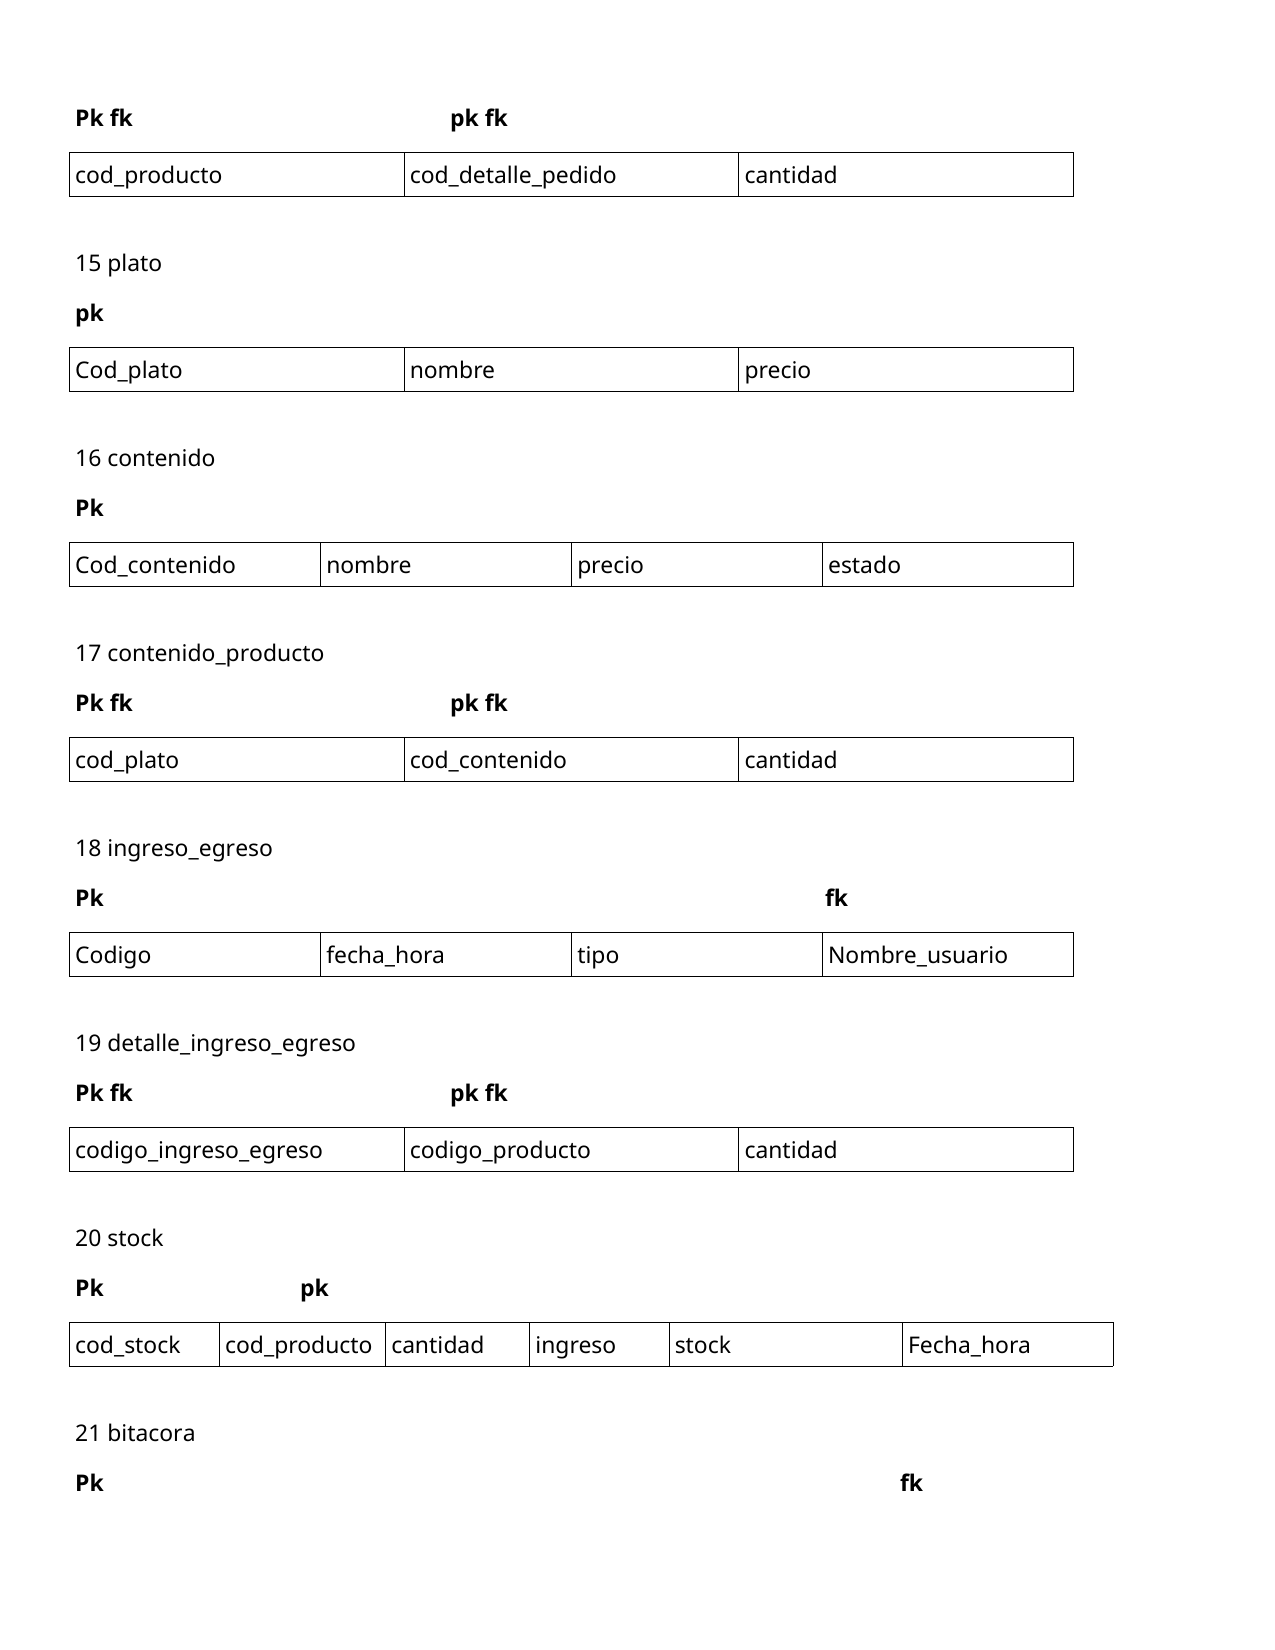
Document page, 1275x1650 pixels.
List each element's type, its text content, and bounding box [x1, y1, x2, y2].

table_header estado [823, 543, 1073, 586]
table_header precio [572, 543, 822, 586]
table_header cantidad [739, 153, 1073, 196]
table_header Fecha_hora [903, 1323, 1113, 1366]
table_header codigo_ingreso_egreso [70, 1128, 404, 1171]
table_header ingreso [530, 1323, 669, 1366]
table_header cod_detalle_pedido [405, 153, 738, 196]
text Pk fk [75, 882, 1107, 913]
table_header codigo_producto [405, 1128, 738, 1171]
text Pk fk [75, 1467, 1107, 1498]
text 18 ingreso_egreso [75, 831, 1107, 863]
table_header cod_producto [70, 153, 404, 196]
table_header tipo [572, 933, 822, 976]
text 15 plato [75, 246, 1107, 278]
text pk [75, 297, 1107, 328]
table_header cod_stock [70, 1323, 219, 1366]
table_header cod_plato [70, 738, 404, 781]
table_header cod_contenido [405, 738, 738, 781]
table_header stock [670, 1323, 902, 1366]
text Pk fk pk fk [75, 687, 1107, 718]
table_header Cod_contenido [70, 543, 320, 586]
text 21 bitacora [75, 1416, 1107, 1448]
table_header cantidad [739, 1128, 1073, 1171]
table_header cantidad [386, 1323, 529, 1366]
table_header nombre [321, 543, 571, 586]
text Pk pk [75, 1272, 1107, 1303]
text 17 contenido_producto [75, 636, 1107, 668]
table_header Cod_plato [70, 348, 404, 391]
text 19 detalle_ingreso_egreso [75, 1026, 1107, 1058]
text 20 stock [75, 1221, 1107, 1253]
table_header precio [739, 348, 1073, 391]
table_header cod_producto [220, 1323, 385, 1366]
table_header Codigo [70, 933, 320, 976]
text Pk [75, 492, 1107, 523]
text Pk fk pk fk [75, 102, 1107, 133]
text 16 contenido [75, 441, 1107, 473]
text Pk fk pk fk [75, 1077, 1107, 1108]
table_header nombre [405, 348, 738, 391]
table_header Nombre_usuario [823, 933, 1073, 976]
table_header fecha_hora [321, 933, 571, 976]
table_header cantidad [739, 738, 1073, 781]
